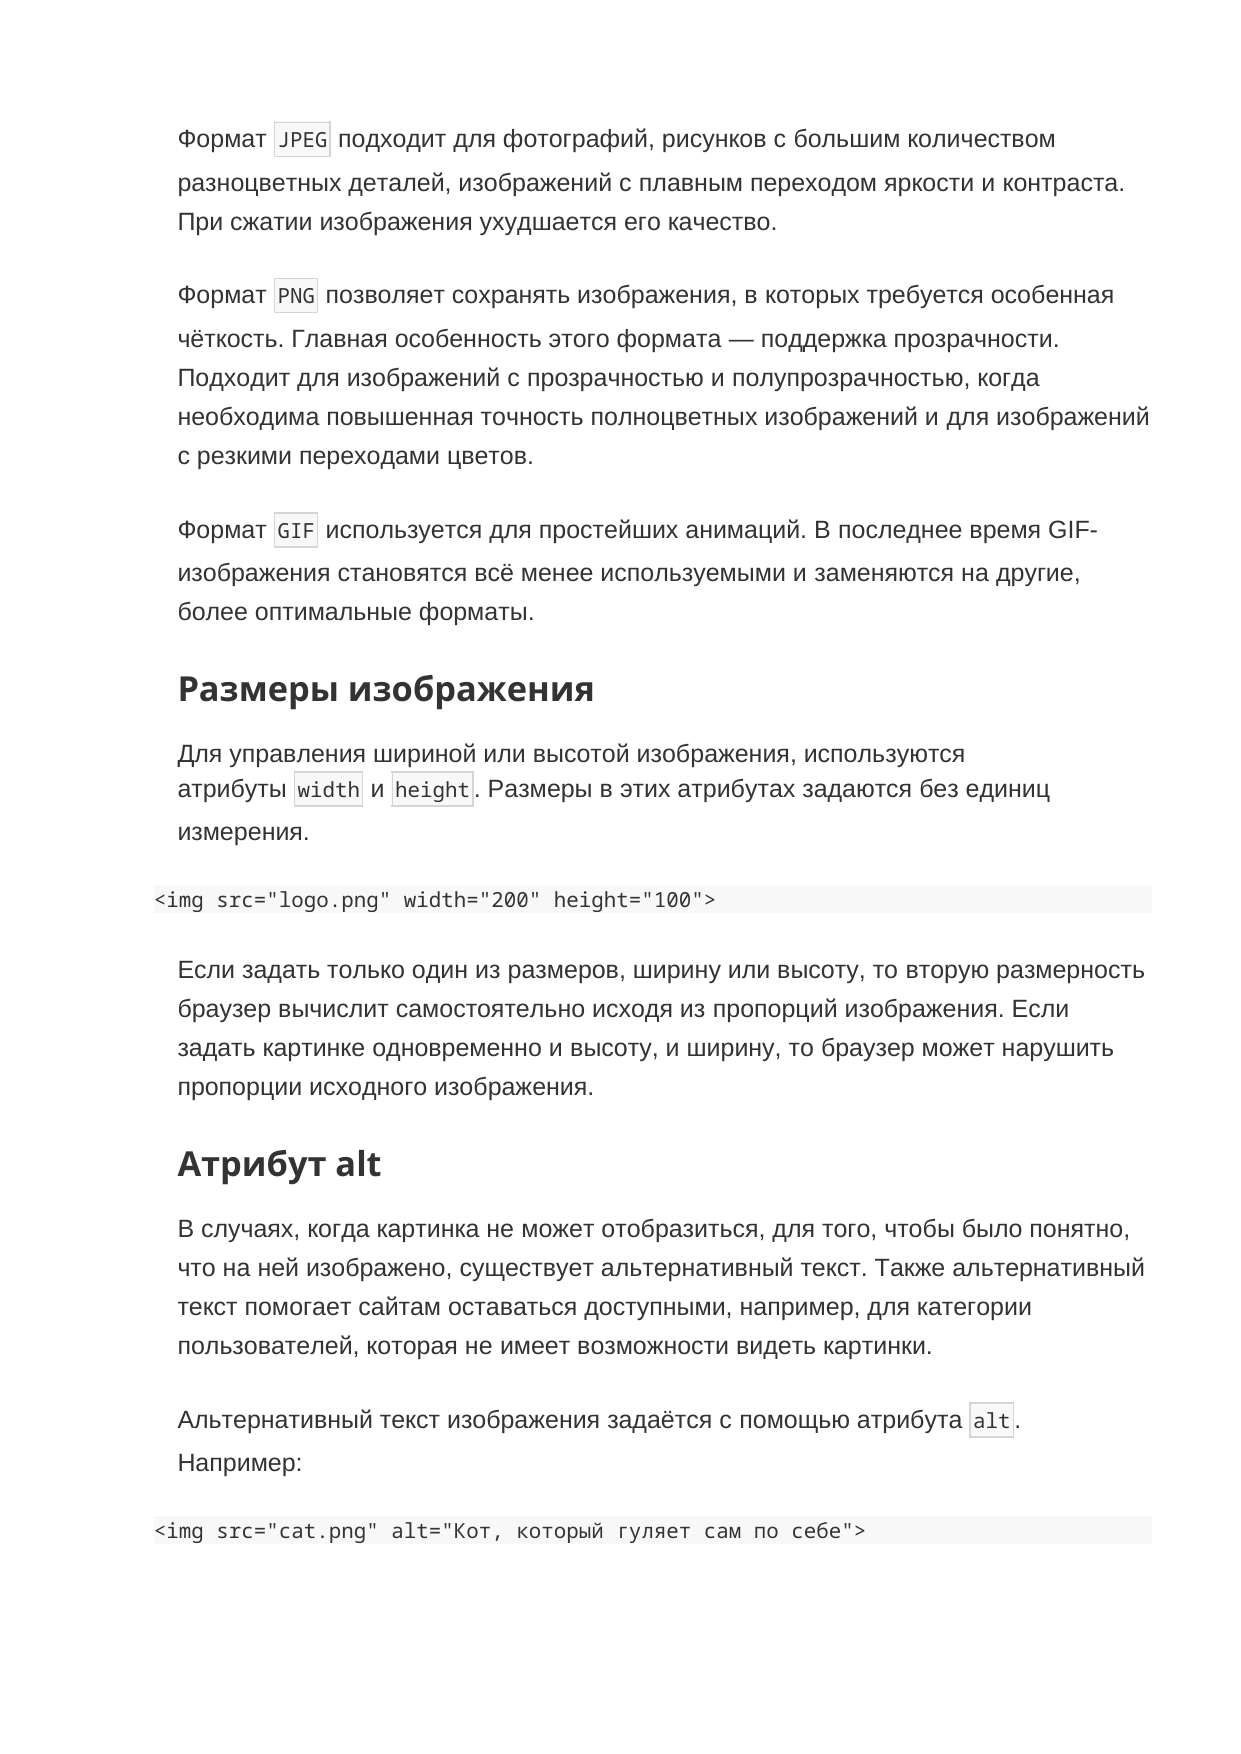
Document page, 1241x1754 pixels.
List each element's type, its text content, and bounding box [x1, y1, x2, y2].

text Формат JPEG подходит для фотографий, рисунков с большим количеством разноцветных деталей, изображений с плавным переходом яркости и контраста. При сжатии изображения ухудшается его качество. [177, 118, 1152, 235]
text Альтернативный текст изображения задаётся с помощью атрибута alt. Например: [177, 1399, 1152, 1477]
text Формат GIF используется для простейших анимаций. В последнее время GIF-изображения становятся всё менее используемыми и заменяются на другие, более оптимальные форматы. [177, 509, 1152, 626]
text Формат PNG позволяет сохранять изображения, в которых требуется особенная чёткость. Главная особенность этого формата — поддержка прозрачности. Подходит для изображений с прозрачностью и полупрозрачностью, когда необходима повышенная точность полноцветных изображений и для изображений с резкими переходами цветов. [177, 274, 1152, 470]
text Для управления шириной или высотой изображения, используются атрибуты width и height. Размеры в этих атрибутах задаются без единиц измерения. [177, 729, 1152, 846]
subtitle Размеры изображения [177, 665, 1152, 712]
text <img src="cat.png" alt="Кот, который гуляет сам по себе"> [154, 1516, 1152, 1544]
text <img src="logo.png" width="200" height="100"> [154, 885, 1152, 913]
text В случаях, когда картинка не может отобразиться, для того, чтобы было понятно, что на ней изображено, существует альтернативный текст. Также альтернативный текст помогает сайтам оставаться доступными, например, для категории пользователей, которая не имеет возможности видеть картинки. [177, 1203, 1152, 1360]
text Если задать только один из размеров, ширину или высоту, то вторую размерность браузер вычислит самостоятельно исходя из пропорций изображения. Если задать картинке одновременно и высоту, и ширину, то браузер может нарушить пропорции исходного изображения. [177, 944, 1152, 1101]
subtitle Атрибут alt [177, 1140, 1152, 1187]
